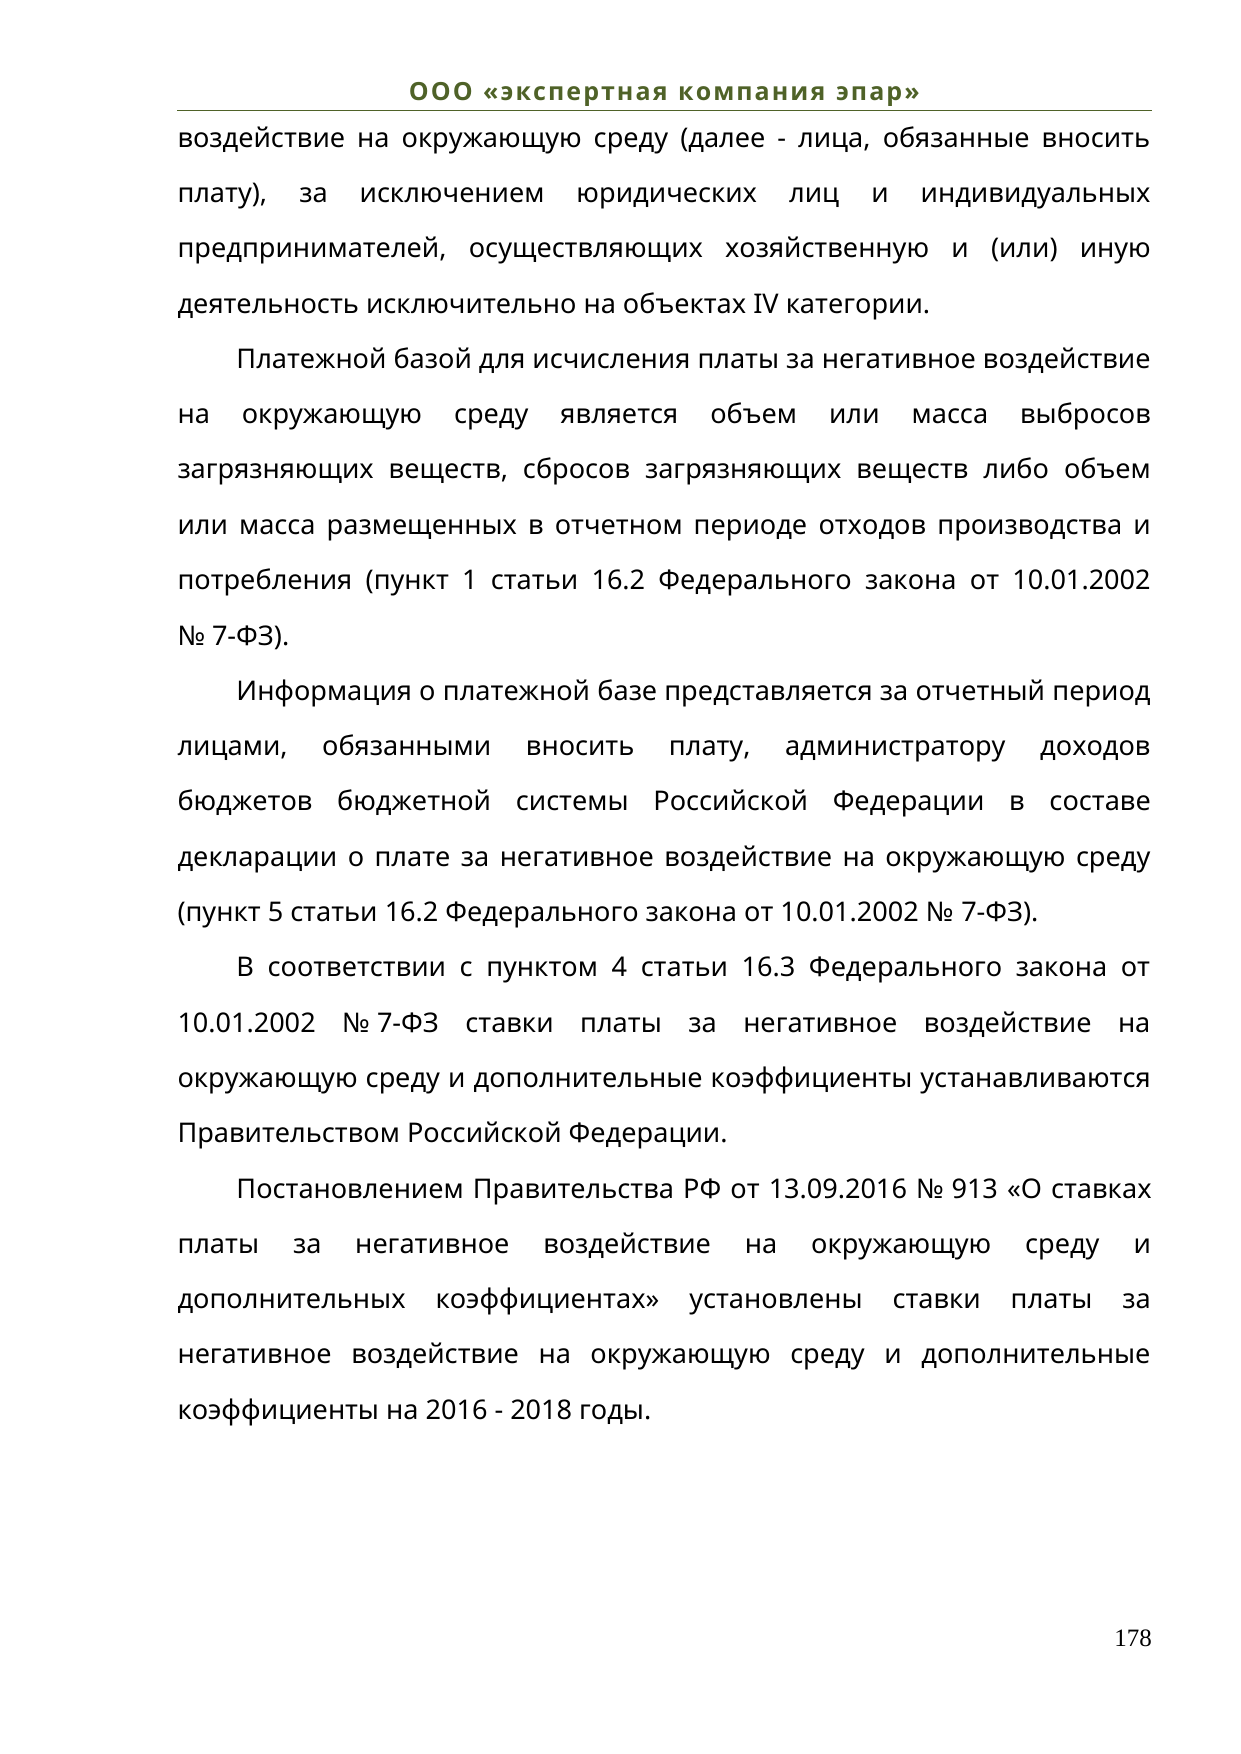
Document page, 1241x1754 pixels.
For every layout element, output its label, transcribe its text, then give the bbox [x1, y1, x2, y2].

text В соответствии с пунктом 4 статьи 16.3 Федерального закона от 10.01.2002 № 7-ФЗ ставки платы за негативное воздействие на окружающую среду и дополнительные коэффициенты устанавливаются Правительством Российской Федерации. [177, 948, 1152, 1151]
text Информация о платежной базе представляется за отчетный период лицами, обязанными вносить плату, администратору доходов бюджетов бюджетной системы Российской Федерации в составе декларации о плате за негативное воздействие на окружающую среду (пункт 5 статьи 16.2 Федерального закона от 10.01.2002 № 7-ФЗ). [177, 671, 1152, 929]
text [177, 118, 1152, 321]
text Постановлением Правительства РФ от 13.09.2016 № 913 «О ставках платы за негативное воздействие на окружающую среду и дополнительных коэффициентах» установлены ставки платы за негативное воздействие на окружающую среду и дополнительные коэффициенты на 2016 - 2018 годы. [177, 1169, 1152, 1427]
text Платежной базой для исчисления платы за негативное воздействие на окружающую среду является объем или масса выбросов загрязняющих веществ, сбросов загрязняющих веществ либо объем или масса размещенных в отчетном периоде отходов производства и потребления (пункт 1 статьи 16.2 Федерального закона от 10.01.2002 № 7-ФЗ). [177, 339, 1152, 653]
